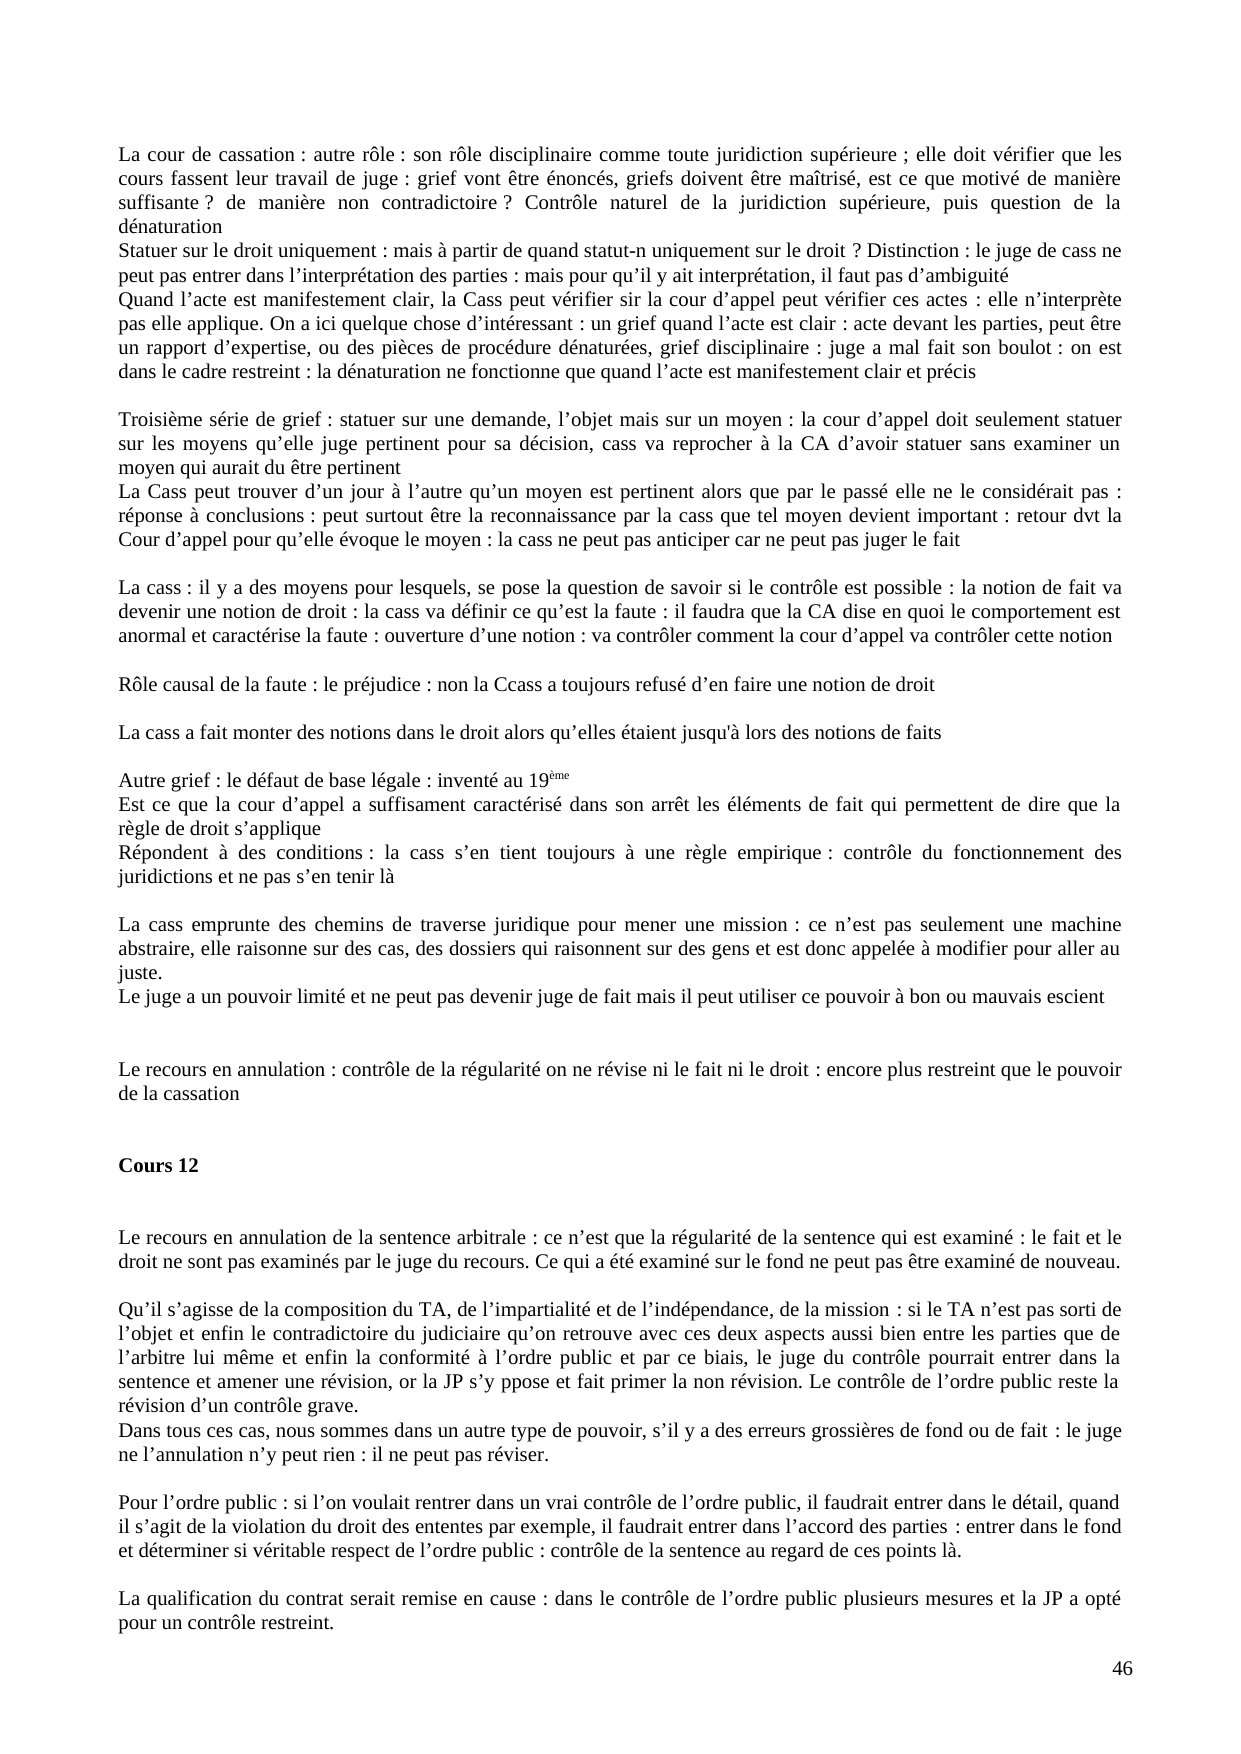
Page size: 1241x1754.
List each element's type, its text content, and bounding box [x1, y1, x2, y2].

text Rôle causal de la faute : le préjudice : non la Ccass a toujours refusé d’en faire une notion de droit [118, 672, 1122, 696]
text La qualification du contrat serait remise en cause : dans le contrôle de l’ordre public plusieurs mesures et la JP a opté pour un contrôle restreint. [118, 1586, 1122, 1634]
text Le juge a un pouvoir limité et ne peut pas devenir juge de fait mais il peut utiliser ce pouvoir à bon ou mauvais escient [118, 984, 1122, 1008]
text Le recours en annulation : contrôle de la régularité on ne révise ni le fait ni le droit : encore plus restreint que le pouvoir de la cassation [118, 1057, 1122, 1105]
text La cass emprunte des chemins de traverse juridique pour mener une mission : ce n’est pas seulement une machine abstraire, elle raisonne sur des cas, des dossiers qui raisonnent sur des gens et est donc appelée à modifier pour aller au juste. [118, 912, 1122, 984]
text Répondent à des conditions : la cass s’en tient toujours à une règle empirique : contrôle du fonctionnement des juridictions et ne pas s’en tenir là [118, 840, 1122, 888]
text Statuer sur le droit uniquement : mais à partir de quand statut-n uniquement sur le droit ? Distinction : le juge de cass ne peut pas entrer dans l’interprétation des parties : mais pour qu’il y ait interprétation, il faut pas d’ambiguité [118, 238, 1122, 287]
text Qu’il s’agisse de la composition du TA, de l’impartialité et de l’indépendance, de la mission : si le TA n’est pas sorti de l’objet et enfin le contradictoire du judiciaire qu’on retrouve avec ces deux aspects aussi bien entre les parties que de l’arbitre lui même et enfin la conformité à l’ordre public et par ce biais, le juge du contrôle pourrait entrer dans la sentence et amener une révision, or la JP s’y ppose et fait primer la non révision. Le contrôle de l’ordre public reste la révision d’un contrôle grave. [118, 1297, 1122, 1417]
text Dans tous ces cas, nous sommes dans un autre type de pouvoir, s’il y a des erreurs grossières de fond ou de fait : le juge ne l’annulation n’y peut rien : il ne peut pas réviser. [118, 1417, 1122, 1466]
text Quand l’acte est manifestement clair, la Cass peut vérifier sir la cour d’appel peut vérifier ces actes : elle n’interprète pas elle applique. On a ici quelque chose d’intéressant : un grief quand l’acte est clair : acte devant les parties, peut être un rapport d’expertise, ou des pièces de procédure dénaturées, grief disciplinaire : juge a mal fait son boulot : on est dans le cadre restreint : la dénaturation ne fonctionne que quand l’acte est manifestement clair et précis [118, 287, 1122, 383]
text Pour l’ordre public : si l’on voulait rentrer dans un vrai contrôle de l’ordre public, il faudrait entrer dans le détail, quand il s’agit de la violation du droit des ententes par exemple, il faudrait entrer dans l’accord des parties : entrer dans le fond et déterminer si véritable respect de l’ordre public : contrôle de la sentence au regard de ces points là. [118, 1490, 1122, 1562]
text Cours 12 [118, 1153, 1122, 1177]
text La cass : il y a des moyens pour lesquels, se pose la question de savoir si le contrôle est possible : la notion de fait va devenir une notion de droit : la cass va définir ce qu’est la faute : il faudra que la CA dise en quoi le comportement est anormal et caractérise la faute : ouverture d’une notion : va contrôler comment la cour d’appel va contrôler cette notion [118, 575, 1122, 647]
text La cour de cassation : autre rôle : son rôle disciplinaire comme toute juridiction supérieure ; elle doit vérifier que les cours fassent leur travail de juge : grief vont être énoncés, griefs doivent être maîtrisé, est ce que motivé de manière suffisante ? de manière non contradictoire ? Contrôle naturel de la juridiction supérieure, puis question de la dénaturation [118, 142, 1122, 238]
text Le recours en annulation de la sentence arbitrale : ce n’est que la régularité de la sentence qui est examiné : le fait et le droit ne sont pas examinés par le juge du recours. Ce qui a été examiné sur le fond ne peut pas être examiné de nouveau. [118, 1225, 1122, 1273]
text Troisième série de grief : statuer sur une demande, l’objet mais sur un moyen : la cour d’appel doit seulement statuer sur les moyens qu’elle juge pertinent pour sa décision, cass va reprocher à la CA d’avoir statuer sans examiner un moyen qui aurait du être pertinent [118, 407, 1122, 479]
text Est ce que la cour d’appel a suffisament caractérisé dans son arrêt les éléments de fait qui permettent de dire que la règle de droit s’applique [118, 792, 1122, 840]
text La cass a fait monter des notions dans le droit alors qu’elles étaient jusqu'à lors des notions de faits [118, 720, 1122, 744]
text Autre grief : le défaut de base légale : inventé au 19ème [118, 768, 1122, 792]
text La Cass peut trouver d’un jour à l’autre qu’un moyen est pertinent alors que par le passé elle ne le considérait pas : réponse à conclusions : peut surtout être la reconnaissance par la cass que tel moyen devient important : retour dvt la Cour d’appel pour qu’elle évoque le moyen : la cass ne peut pas anticiper car ne peut pas juger le fait [118, 479, 1122, 551]
